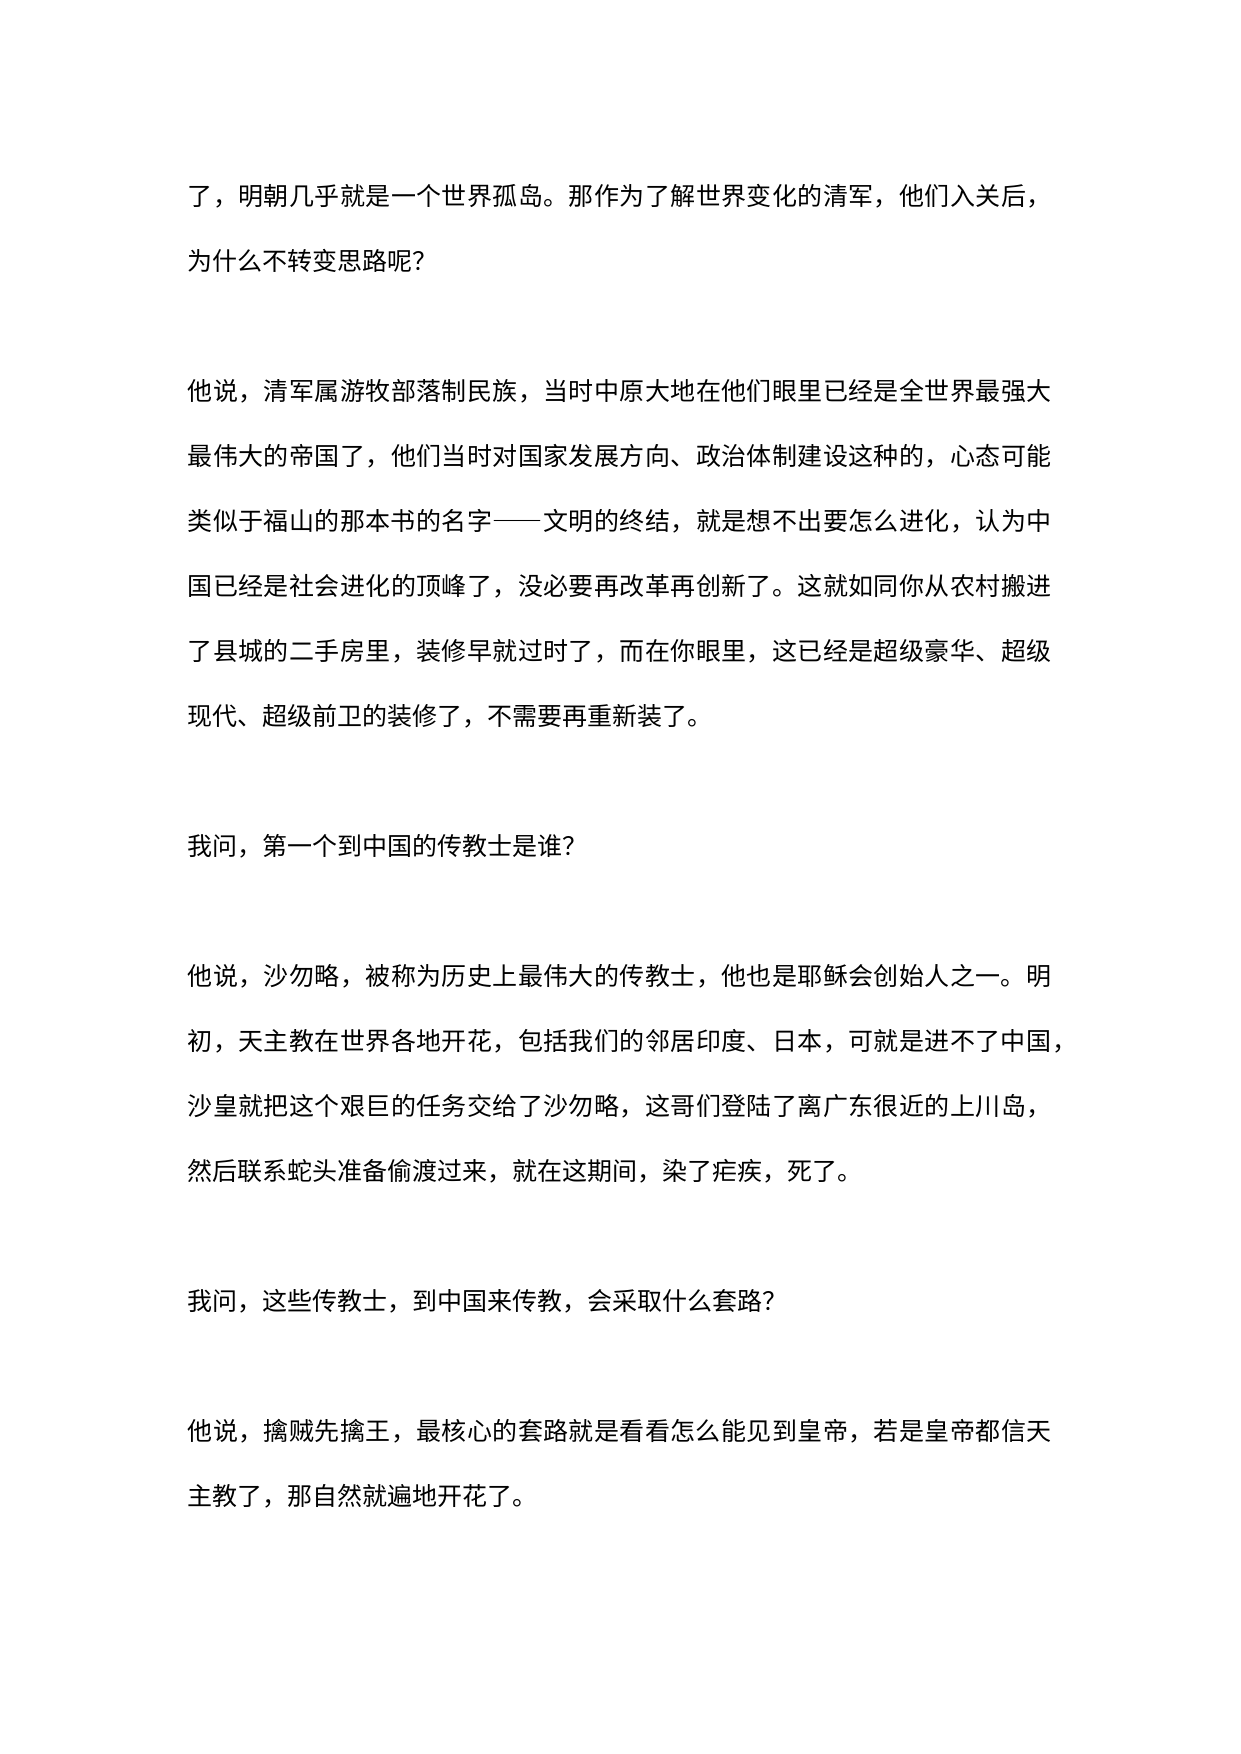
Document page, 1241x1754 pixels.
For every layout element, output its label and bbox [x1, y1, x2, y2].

text [187, 162, 1053, 1527]
